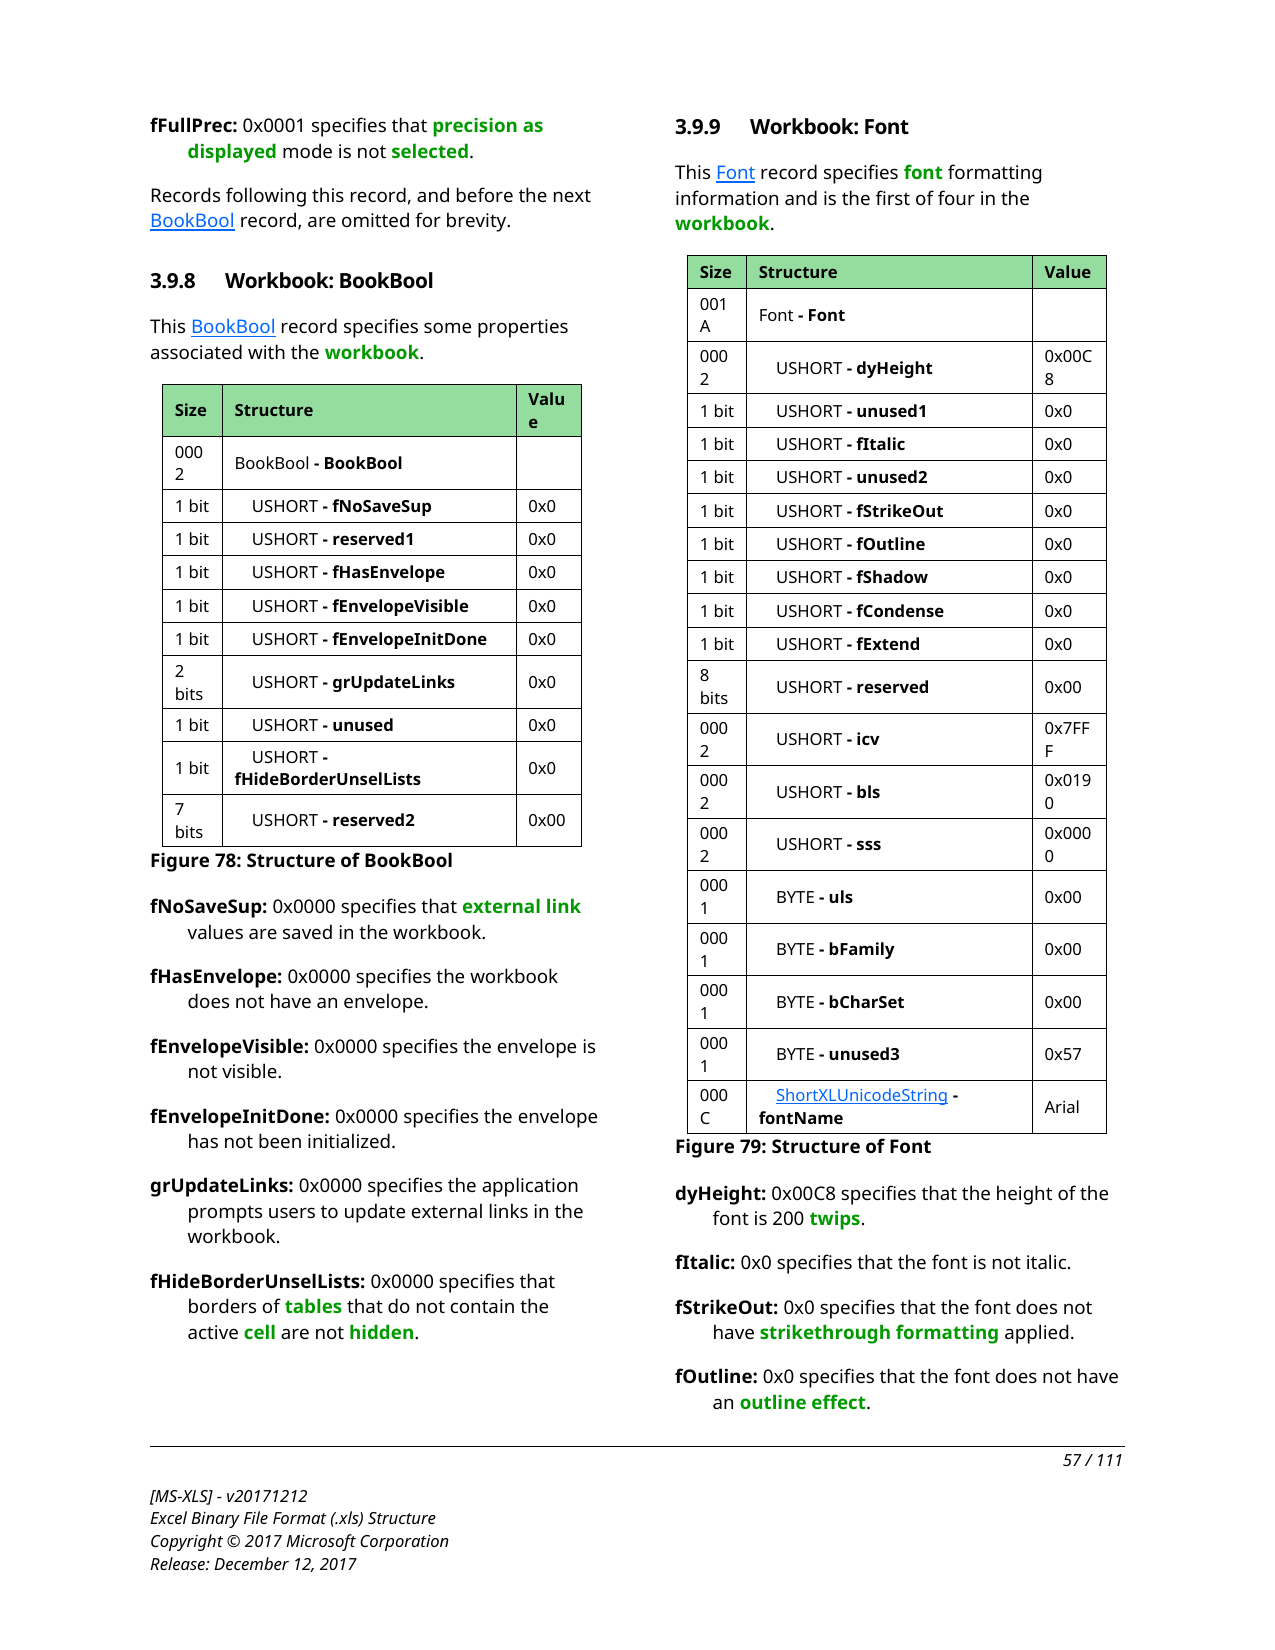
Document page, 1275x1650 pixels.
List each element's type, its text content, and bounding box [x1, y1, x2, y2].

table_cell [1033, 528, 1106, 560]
text fHideBorderUnselLists: 0x0000 specifies that borders of tables that do not contain the active cell are not hidden. [150, 1268, 600, 1344]
text This BookBool record specifies some properties associated with the workbook. [150, 314, 600, 365]
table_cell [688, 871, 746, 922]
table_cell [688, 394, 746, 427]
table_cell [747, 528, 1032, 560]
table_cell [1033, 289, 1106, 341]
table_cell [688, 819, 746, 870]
text dyHeight: 0x00C8 specifies that the height of the font is 200 twips. [675, 1180, 1125, 1231]
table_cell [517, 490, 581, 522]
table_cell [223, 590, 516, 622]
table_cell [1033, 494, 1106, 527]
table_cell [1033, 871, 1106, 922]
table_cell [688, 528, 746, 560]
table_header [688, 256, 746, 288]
text fItalic: 0x0 specifies that the font is not italic. [675, 1250, 1125, 1275]
text fHasEnvelope: 0x0000 specifies the workbook does not have an envelope. [150, 963, 600, 1014]
text fStrikeOut: 0x0 specifies that the font does not have strikethrough formatting applied. [675, 1294, 1125, 1345]
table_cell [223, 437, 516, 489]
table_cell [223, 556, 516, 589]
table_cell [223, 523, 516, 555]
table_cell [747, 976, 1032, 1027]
text Records following this record, and before the next BookBool record, are omitted for brevity. [150, 182, 600, 233]
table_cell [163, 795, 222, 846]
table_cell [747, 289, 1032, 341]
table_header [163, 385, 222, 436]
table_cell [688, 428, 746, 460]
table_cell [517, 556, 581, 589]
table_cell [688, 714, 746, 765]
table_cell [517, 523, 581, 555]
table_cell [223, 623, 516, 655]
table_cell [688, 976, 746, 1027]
text fEnvelopeInitDone: 0x0000 specifies the envelope has not been initialized. [150, 1103, 600, 1154]
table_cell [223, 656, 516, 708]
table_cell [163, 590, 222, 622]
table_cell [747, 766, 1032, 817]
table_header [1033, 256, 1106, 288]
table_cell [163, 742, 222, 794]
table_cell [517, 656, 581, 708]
text fEnvelopeVisible: 0x0000 specifies the envelope is not visible. [150, 1033, 600, 1084]
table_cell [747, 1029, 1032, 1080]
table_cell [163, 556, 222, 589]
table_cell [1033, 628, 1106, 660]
text fFullPrec: 0x0001 specifies that precision as displayed mode is not selected. [150, 112, 600, 163]
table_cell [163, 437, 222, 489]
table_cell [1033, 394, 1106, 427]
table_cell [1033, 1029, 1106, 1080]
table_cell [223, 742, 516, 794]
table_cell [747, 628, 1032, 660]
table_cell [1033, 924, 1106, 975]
subtitle 3.9.9 Workbook: Font [675, 112, 1125, 141]
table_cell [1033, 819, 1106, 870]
text grUpdateLinks: 0x0000 specifies the application prompts users to update external links in the workbook. [150, 1173, 600, 1249]
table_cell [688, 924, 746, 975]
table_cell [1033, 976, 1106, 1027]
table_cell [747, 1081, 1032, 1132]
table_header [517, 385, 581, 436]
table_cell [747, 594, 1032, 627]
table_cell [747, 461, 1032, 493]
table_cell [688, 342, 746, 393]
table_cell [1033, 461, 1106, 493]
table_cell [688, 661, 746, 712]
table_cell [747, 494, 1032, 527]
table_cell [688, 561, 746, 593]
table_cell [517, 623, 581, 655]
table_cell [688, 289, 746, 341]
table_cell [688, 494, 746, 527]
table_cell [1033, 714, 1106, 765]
text fNoSaveSup: 0x0000 specifies that external link values are saved in the workbook. [150, 893, 600, 944]
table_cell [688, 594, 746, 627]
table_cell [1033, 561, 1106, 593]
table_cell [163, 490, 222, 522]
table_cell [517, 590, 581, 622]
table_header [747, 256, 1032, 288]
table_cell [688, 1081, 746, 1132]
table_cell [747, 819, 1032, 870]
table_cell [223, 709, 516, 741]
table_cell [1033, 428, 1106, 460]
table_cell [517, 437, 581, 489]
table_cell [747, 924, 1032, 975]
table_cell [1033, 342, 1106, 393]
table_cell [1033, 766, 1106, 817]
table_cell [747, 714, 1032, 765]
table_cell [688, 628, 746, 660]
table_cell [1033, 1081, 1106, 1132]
text fOutline: 0x0 specifies that the font does not have an outline effect. [675, 1364, 1125, 1415]
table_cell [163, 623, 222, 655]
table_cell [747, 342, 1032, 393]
subtitle 3.9.8 Workbook: BookBool [150, 267, 600, 295]
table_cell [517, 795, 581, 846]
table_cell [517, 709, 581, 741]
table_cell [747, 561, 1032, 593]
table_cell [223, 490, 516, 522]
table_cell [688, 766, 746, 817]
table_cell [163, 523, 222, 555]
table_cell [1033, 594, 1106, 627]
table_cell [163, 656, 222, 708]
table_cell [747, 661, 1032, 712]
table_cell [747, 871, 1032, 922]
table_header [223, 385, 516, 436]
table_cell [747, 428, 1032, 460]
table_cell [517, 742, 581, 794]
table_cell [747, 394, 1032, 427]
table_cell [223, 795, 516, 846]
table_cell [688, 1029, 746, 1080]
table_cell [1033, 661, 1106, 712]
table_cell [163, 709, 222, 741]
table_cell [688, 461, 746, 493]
text This Font record specifies font formatting information and is the first of four in the workbook. [675, 160, 1125, 236]
